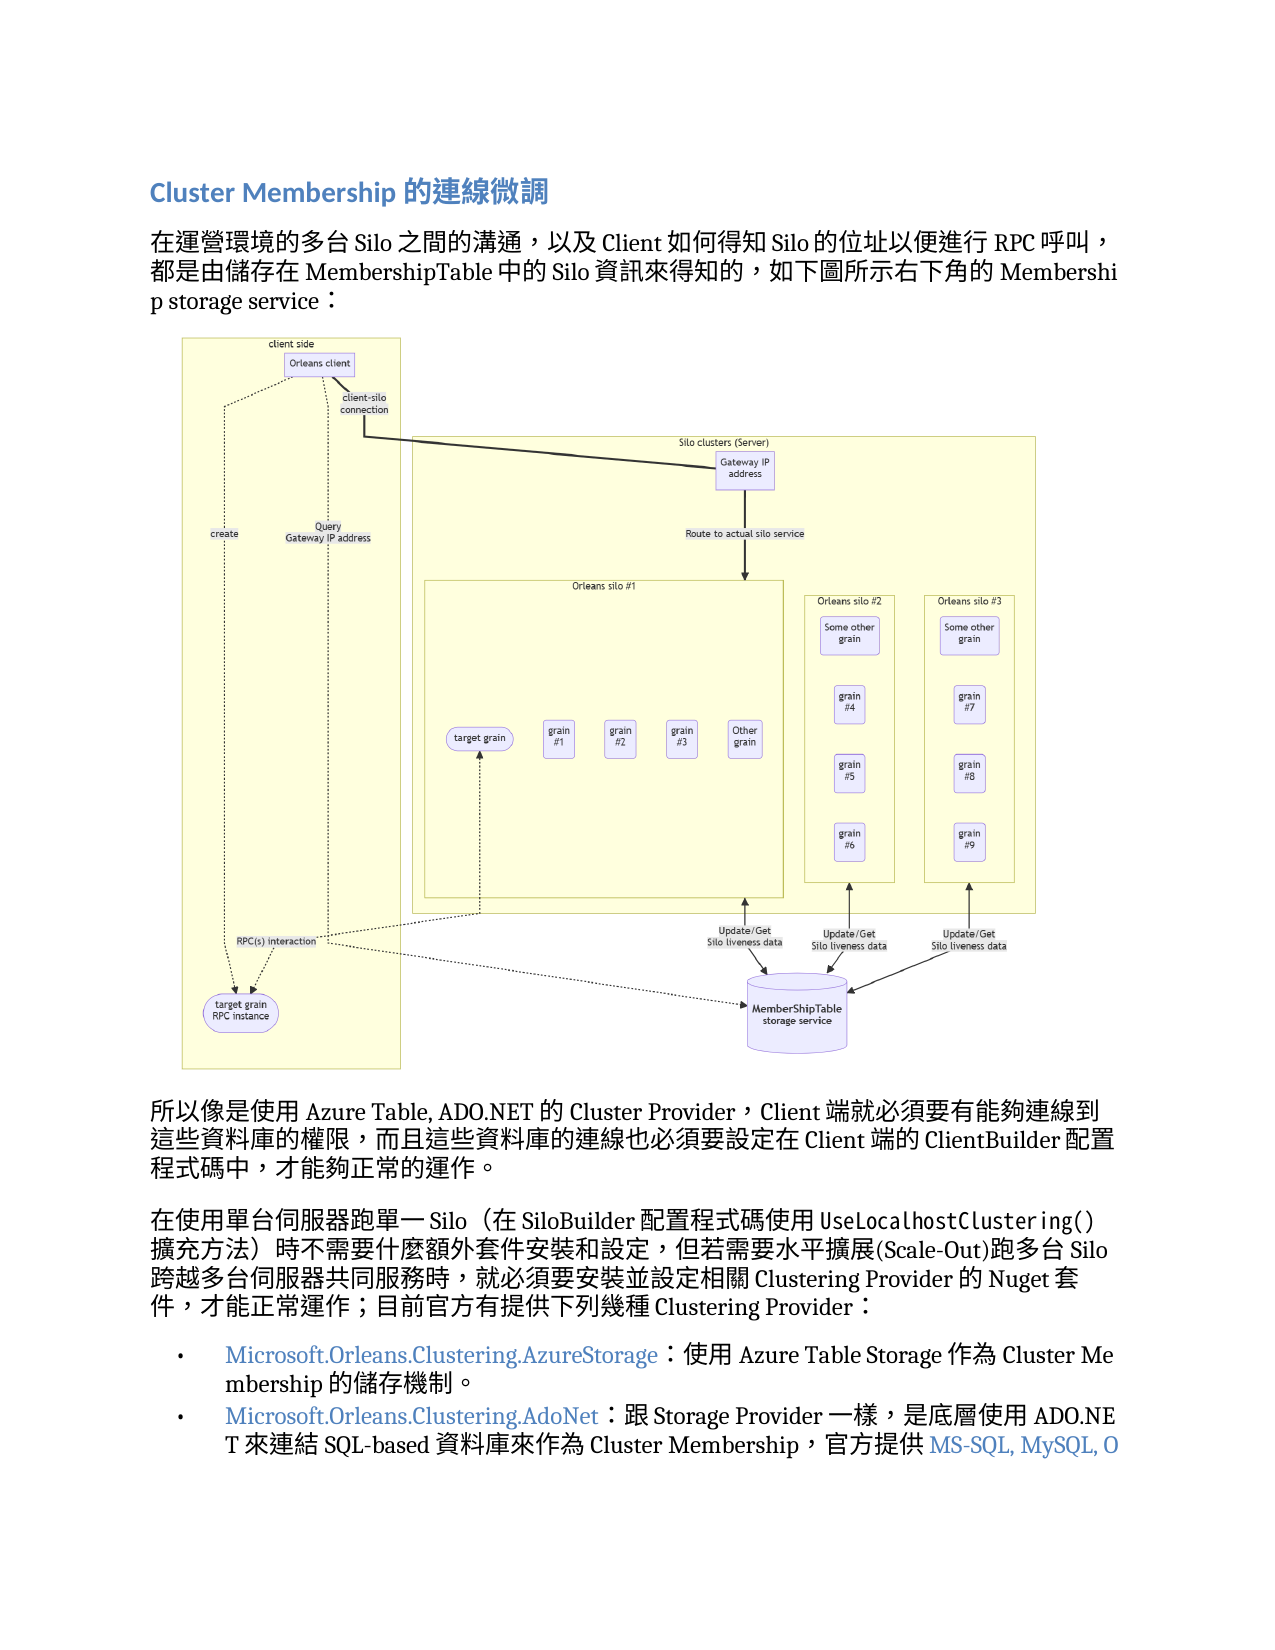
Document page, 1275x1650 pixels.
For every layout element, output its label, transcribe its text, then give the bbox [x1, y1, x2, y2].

text 所以像是使用 Azure Table, ADO.NET 的 Cluster Provider，Client端就必須要有能夠連線到這些資料庫的權限，而且這些資料庫的連線也必須要設定在Client端的ClientBuilder配置程式碼中，才能夠正常的運作。 [150, 1098, 1125, 1184]
text 在運營環境的多台Silo之間的溝通，以及Client如何得知Silo的位址以便進行RPC呼叫，都是由儲存在MembershipTable中的Silo資訊來得知的，如下圖所示右下角的Membership storage service： [150, 229, 1125, 316]
subtitle Cluster Membership 的連線微調 [150, 171, 1125, 211]
picture [168, 334, 1044, 1079]
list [175, 1402, 1125, 1459]
list Microsoft.Orleans.Clustering.AzureStorage：使用 Azure Table Storage 作為Cluster Membership的儲存機制。 [175, 1341, 1125, 1398]
text 在使用單台伺服器跑單一Silo（在SiloBuilder配置程式碼使用 UseLocalhostClustering() 擴充方法）時不需要什麼額外套件安裝和設定，但若需要水平擴展(Scale-Out)跑多台Silo跨越多台伺服器共同服務時，就必須要安裝並設定相關Clustering Provider的Nuget套件，才能正常運作；目前官方有提供下列幾種Clustering Provider： [150, 1203, 1125, 1322]
